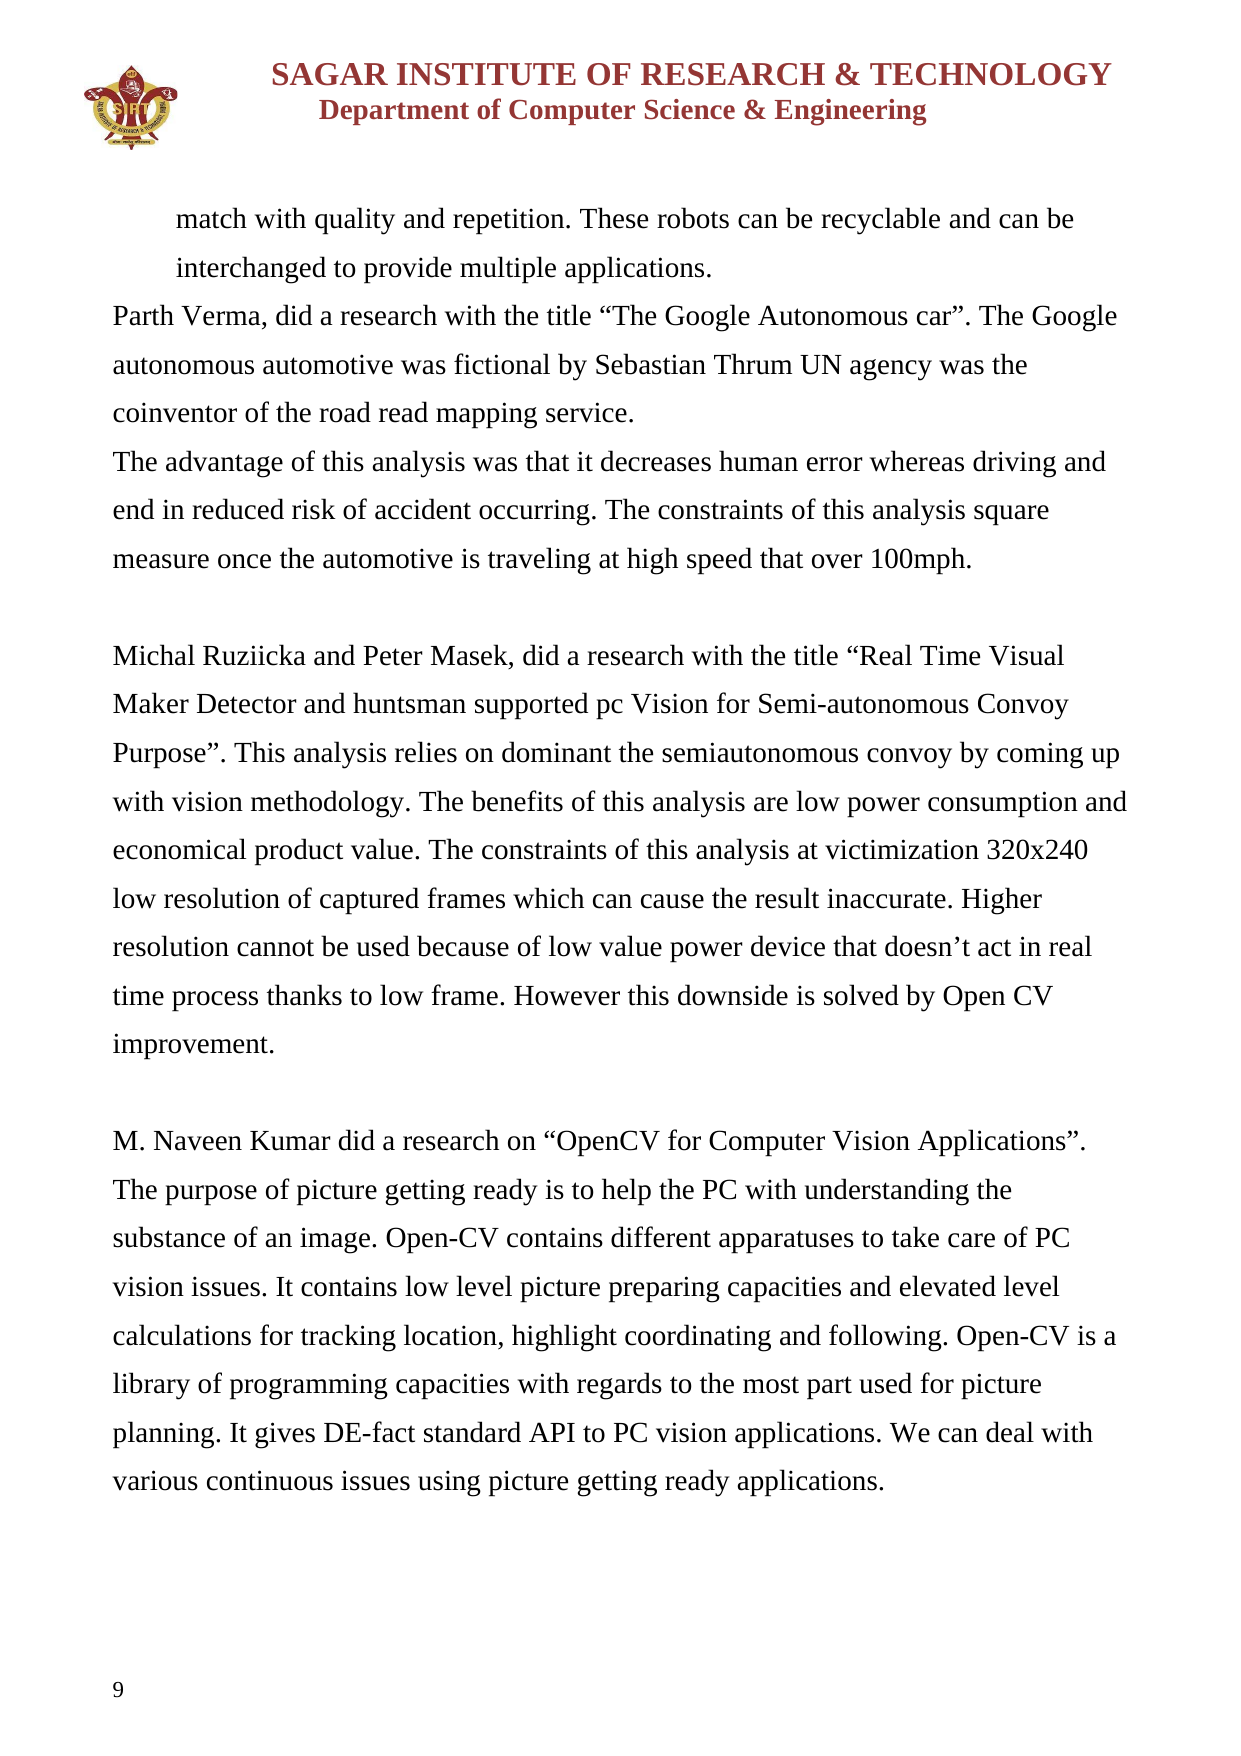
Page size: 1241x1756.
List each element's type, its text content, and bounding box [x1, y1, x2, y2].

text Parth Verma, did a research with the title “The Google Autonomous car”. The Google autonomous automotive was fictional by Sebastian Thrum UN agency was the coinventor of the road read mapping service. [112, 298, 1128, 429]
text The advantage of this analysis was that it decreases human error whereas driving and end in reduced risk of accident occurring. The constraints of this analysis square measure once the automotive is traveling at high speed that over 100mph. [112, 444, 1128, 574]
text match with quality and repetition. These robots can be recyclable and can be interchanged to provide multiple applications. [176, 201, 1075, 283]
picture [84, 65, 178, 150]
text M. Naveen Kumar did a research on “OpenCV for Computer Vision Applications”. The purpose of picture getting ready is to help the PC with understanding the substance of an image. Open-CV contains different apparatuses to take care of PC vision issues. It contains low level picture preparing capacities and elevated level calculations for tracking location, highlight coordinating and following. Open-CV is a library of programming capacities with regards to the most part used for picture planning. It gives DE-fact standard API to PC vision applications. We can deal with various continuous issues using picture getting ready applications. [112, 1123, 1128, 1497]
text Michal Ruziicka and Peter Masek, did a research with the title “Real Time Visual Maker Detector and huntsman supported pc Vision for Semi-autonomous Convoy Purpose”. This analysis relies on dominant the semiautonomous convoy by coming up with vision methodology. The benefits of this analysis are low power consumption and economical product value. The constraints of this analysis at victimization 320x240 low resolution of captured frames which can cause the result inaccurate. Higher resolution cannot be used because of low value power device that doesn’t act in real time process thanks to low frame. However this downside is solved by Open CV improvement. [112, 638, 1128, 1060]
